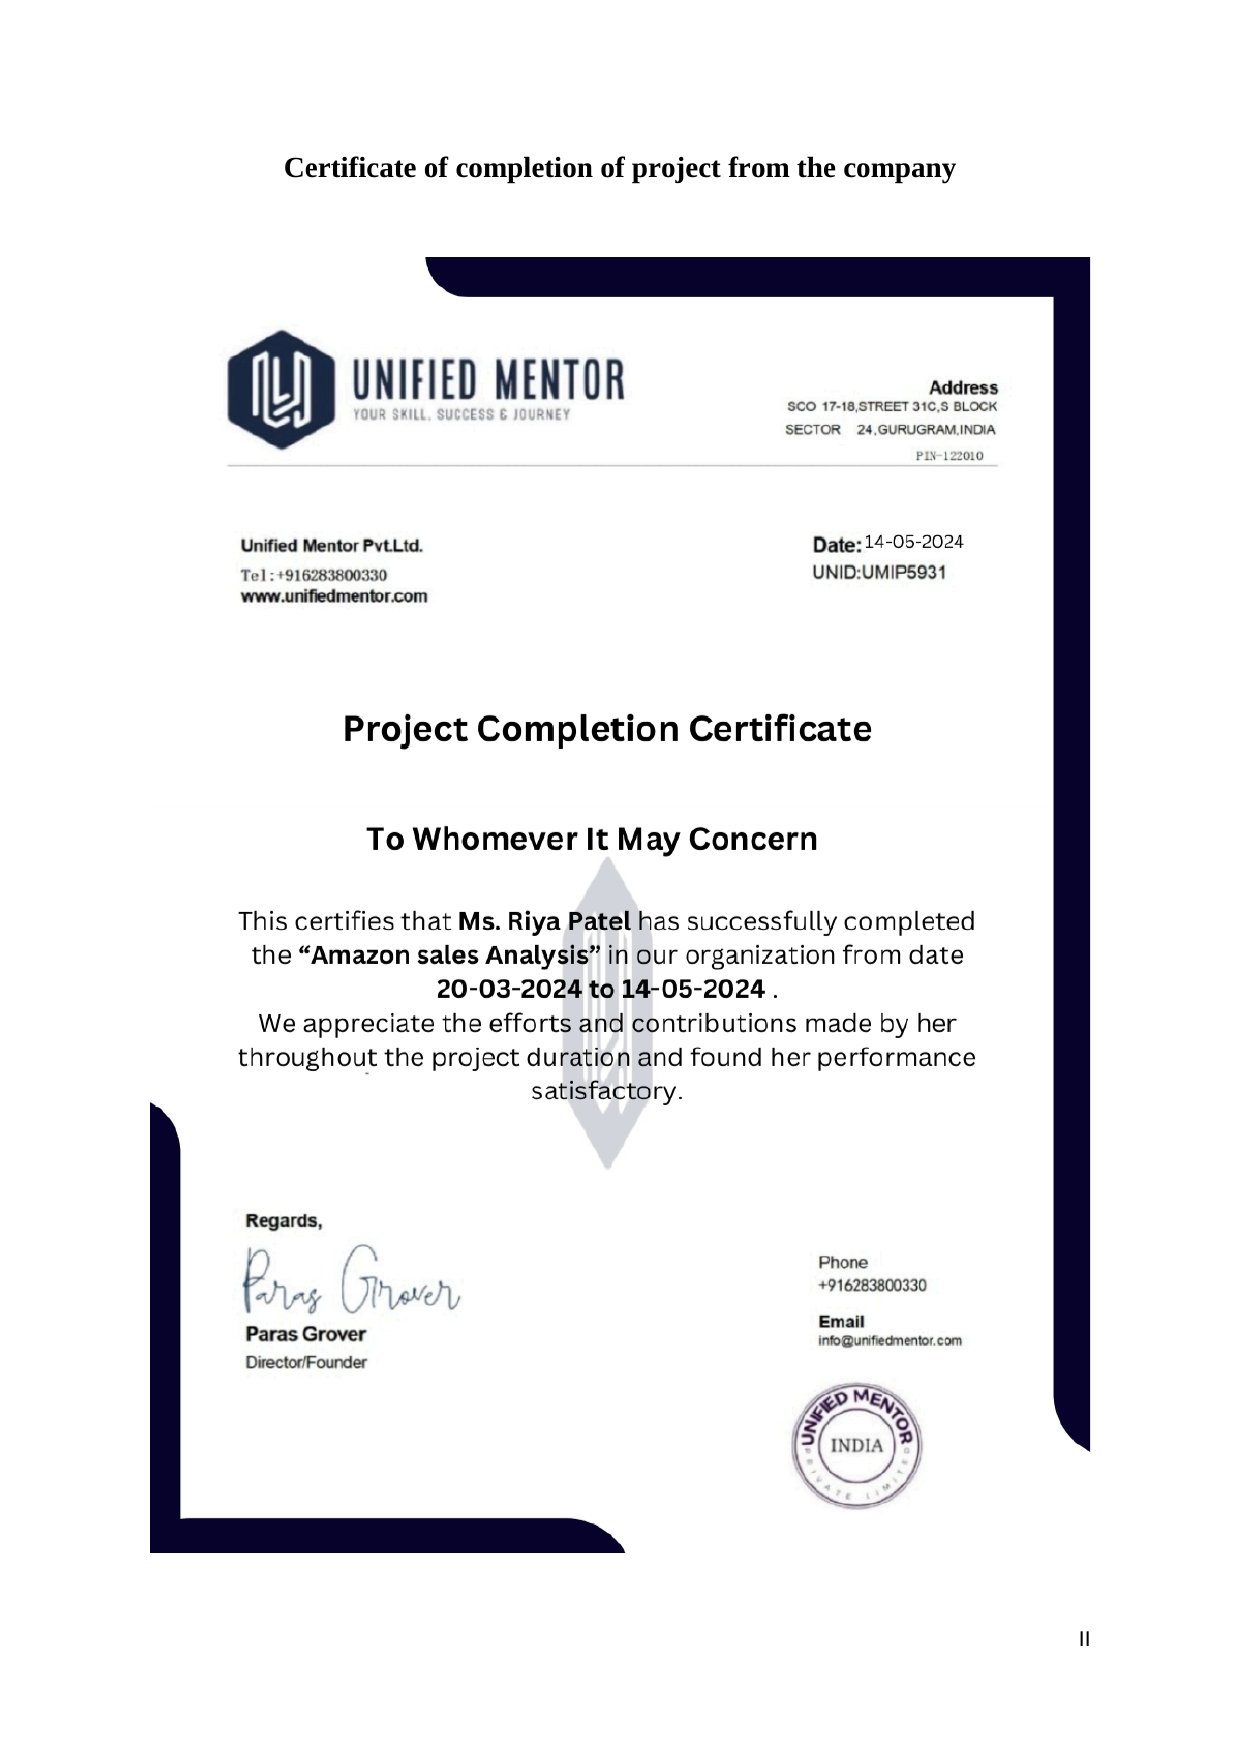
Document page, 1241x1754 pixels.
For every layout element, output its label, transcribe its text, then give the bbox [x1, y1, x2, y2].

picture [150, 257, 1091, 1553]
text Certificate of completion of project from the company [150, 150, 1090, 183]
